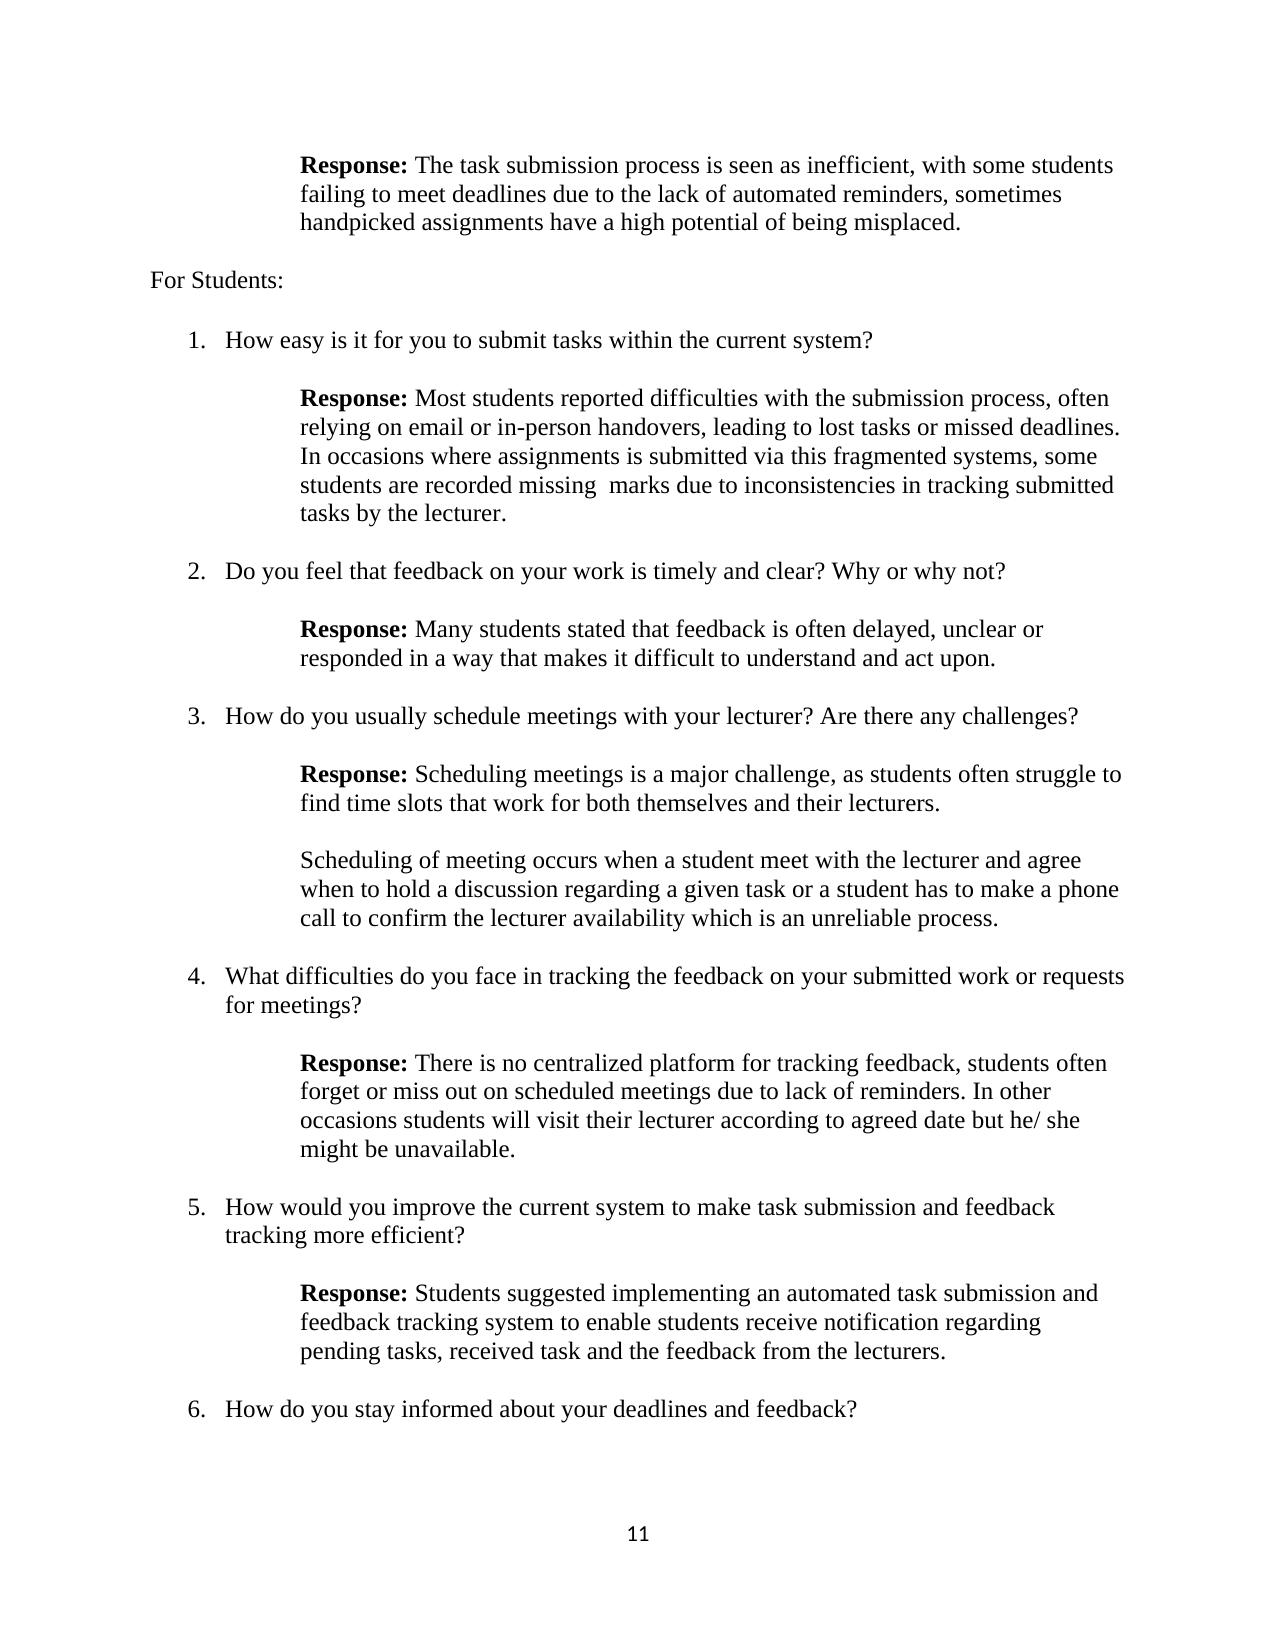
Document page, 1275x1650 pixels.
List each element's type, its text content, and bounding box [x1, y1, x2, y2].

text Scheduling of meeting occurs when a student meet with the lecturer and agree when to hold a discussion regarding a given task or a student has to make a phone call to confirm the lecturer availability which is an unreliable process. [300, 846, 1125, 932]
list How would you improve the current system to make task submission and feedback tracking more efficient? [187, 1192, 1125, 1249]
text Response: Most students reported difficulties with the submission process, often relying on email or in-person handovers, leading to lost tasks or missed deadlines. In occasions where assignments is submitted via this fragmented systems, some students are recorded missing marks due to inconsistencies in tracking submitted tasks by the lecturer. [300, 383, 1125, 527]
text Response: Many students stated that feedback is often delayed, unclear or responded in a way that makes it difficult to understand and act upon. [300, 614, 1125, 672]
list How easy is it for you to submit tasks within the current system? [187, 326, 1125, 354]
list How do you usually schedule meetings with your lecturer? Are there any challenges? [187, 701, 1125, 730]
list Do you feel that feedback on your work is timely and clear? Why or why not? [187, 556, 1125, 585]
text Response: The task submission process is seen as inefficient, with some students failing to meet deadlines due to the lack of automated reminders, sometimes handpicked assignments have a high potential of being misplaced. [300, 150, 1125, 236]
text Response: Scheduling meetings is a major challenge, as students often struggle to find time slots that work for both themselves and their lecturers. [300, 759, 1125, 816]
text Response: Students suggested implementing an automated task submission and feedback tracking system to enable students receive notification regarding pending tasks, received task and the feedback from the lecturers. [300, 1278, 1125, 1365]
subtitle For Students: [150, 265, 1125, 294]
list How do you stay informed about your deadlines and feedback? [187, 1394, 1125, 1423]
text Response: There is no centralized platform for tracking feedback, students often forget or miss out on scheduled meetings due to lack of reminders. In other occasions students will visit their lecturer according to agreed date but he/ she might be unavailable. [300, 1048, 1125, 1163]
list What difficulties do you face in tracking the feedback on your submitted work or requests for meetings? [187, 961, 1125, 1018]
